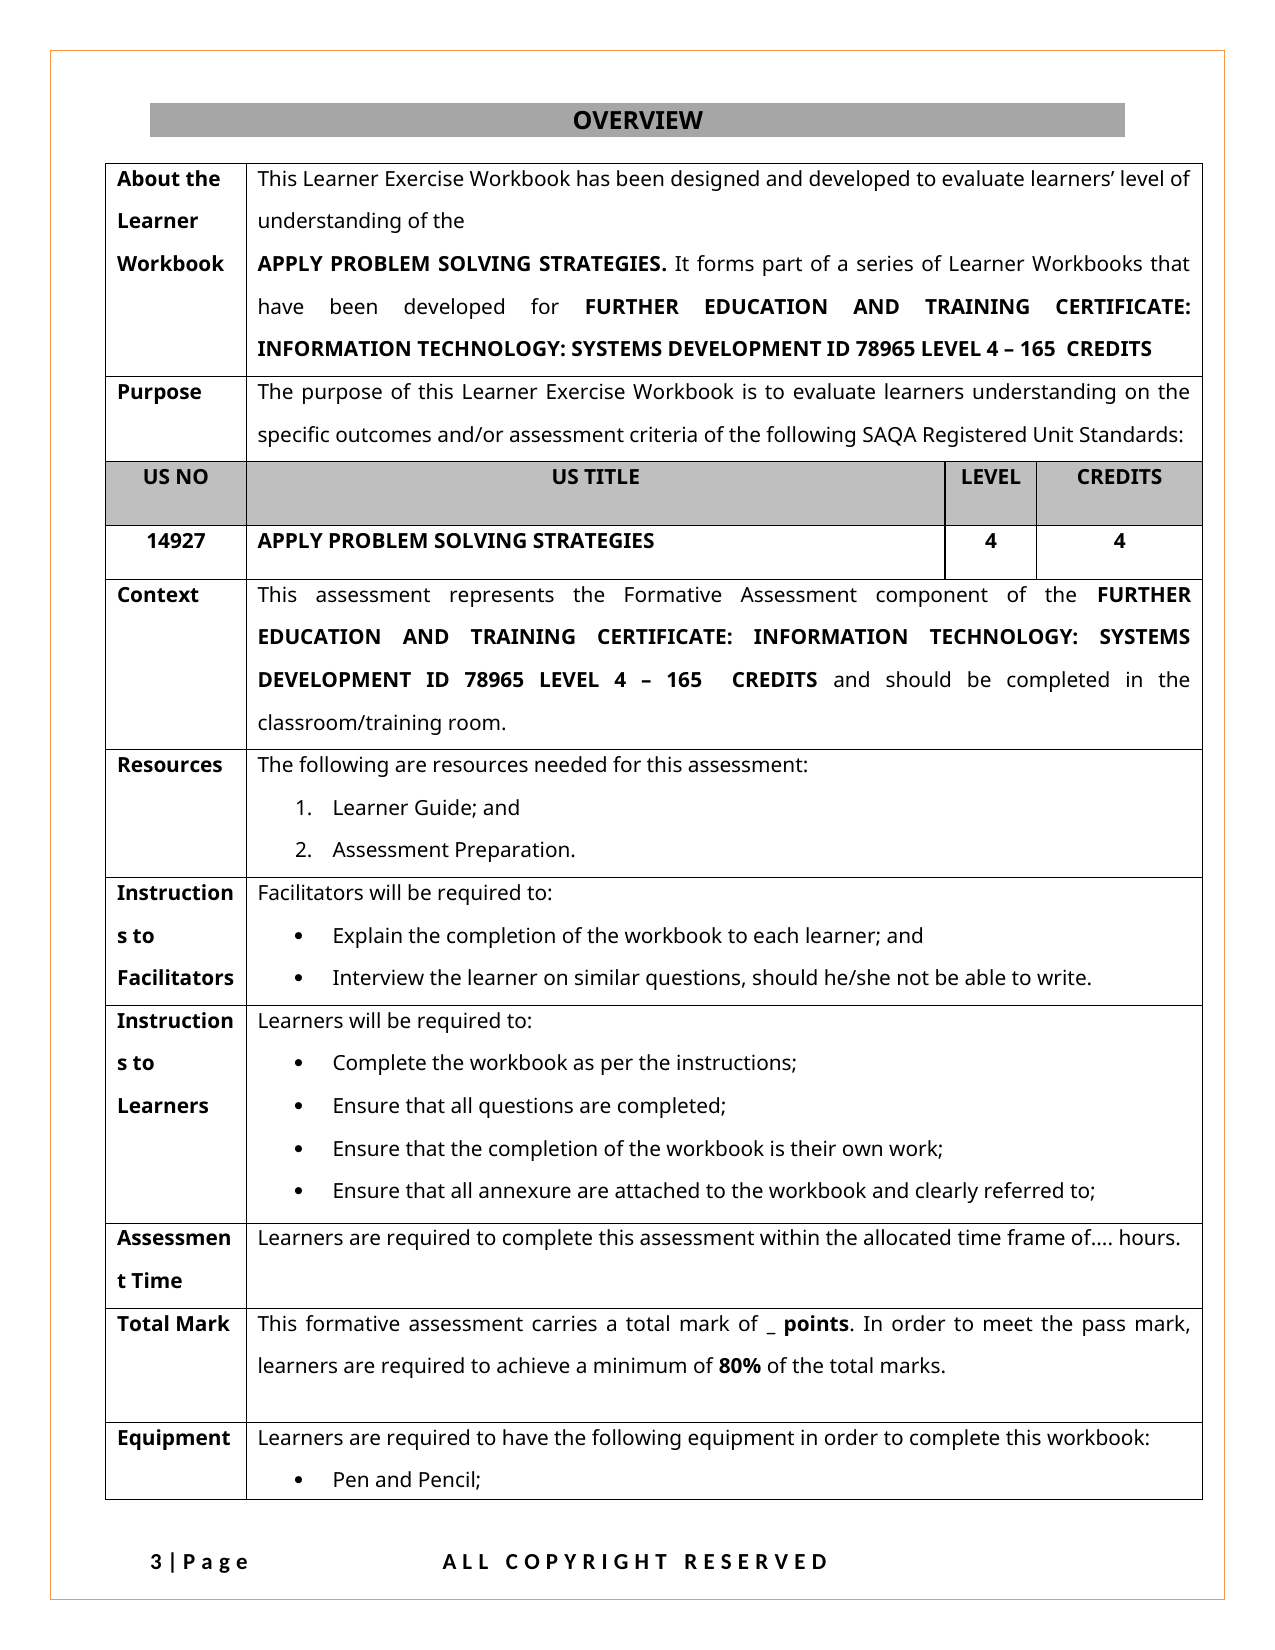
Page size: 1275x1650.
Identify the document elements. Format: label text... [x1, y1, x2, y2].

table_cell This assessment represents the Formative Assessment component of the FURTHER EDUCATION AND TRAINING CERTIFICATE: INFORMATION TECHNOLOGY: SYSTEMS DEVELOPMENT ID 78965 LEVEL 4 – 165 CREDITS and should be completed in the classroom/training room. [247, 580, 1202, 749]
table_cell Instructions to Facilitators [106, 878, 246, 1005]
table_cell This formative assessment carries a total mark of _ points. In order to meet the pass mark, learners are required to achieve a minimum of 80% of the total marks. [247, 1309, 1202, 1422]
table_cell Instructions to Learners [106, 1006, 246, 1222]
table_header This Learner Exercise Workbook has been designed and developed to evaluate learners’ level of understanding of the APPLY PROBLEM SOLVING STRATEGIES. It forms part of a series of Learner Workbooks that have been developed for FURTHER EDUCATION AND TRAINING CERTIFICATE: INFORMATION TECHNOLOGY: SYSTEMS DEVELOPMENT ID 78965 LEVEL 4 – 165 CREDITS [247, 164, 1202, 376]
table_cell Context [106, 580, 246, 749]
table_cell Resources [106, 750, 246, 877]
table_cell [247, 1423, 1202, 1499]
table_cell APPLY PROBLEM SOLVING STRATEGIES [247, 526, 944, 579]
table_cell Learners are required to complete this assessment within the allocated time frame of.... hours. [247, 1224, 1202, 1308]
table_cell 14927 [106, 526, 246, 579]
table_cell Assessment Time [106, 1224, 246, 1308]
text OVERVIEW [150, 103, 1125, 137]
table_cell The purpose of this Learner Exercise Workbook is to evaluate learners understanding on the specific outcomes and/or assessment criteria of the following SAQA Registered Unit Standards: [247, 377, 1202, 461]
table_header About the Learner Workbook [106, 164, 246, 376]
table_cell CREDITS [1037, 462, 1202, 525]
table_cell 4 [946, 526, 1036, 579]
table_cell Facilitators will be required to: Explain the completion of the workbook to each learner; and Interview the learner on similar questions, should he/she not be able to write. [247, 878, 1202, 1005]
table_cell US NO [106, 462, 246, 525]
table_cell Total Mark [106, 1309, 246, 1422]
table_cell 4 [1037, 526, 1202, 579]
table_cell Purpose [106, 377, 246, 461]
table_cell US TITLE [247, 462, 944, 525]
table_cell LEVEL [946, 462, 1036, 525]
table_cell Learners will be required to: Complete the workbook as per the instructions; Ensure that all questions are completed; Ensure that the completion of the workbook is their own work; Ensure that all annexure are attached to the workbook and clearly referred to; [247, 1006, 1202, 1222]
table_cell The following are resources needed for this assessment: Learner Guide; and Assessment Preparation. [247, 750, 1202, 877]
table_cell Equipment [106, 1423, 246, 1499]
